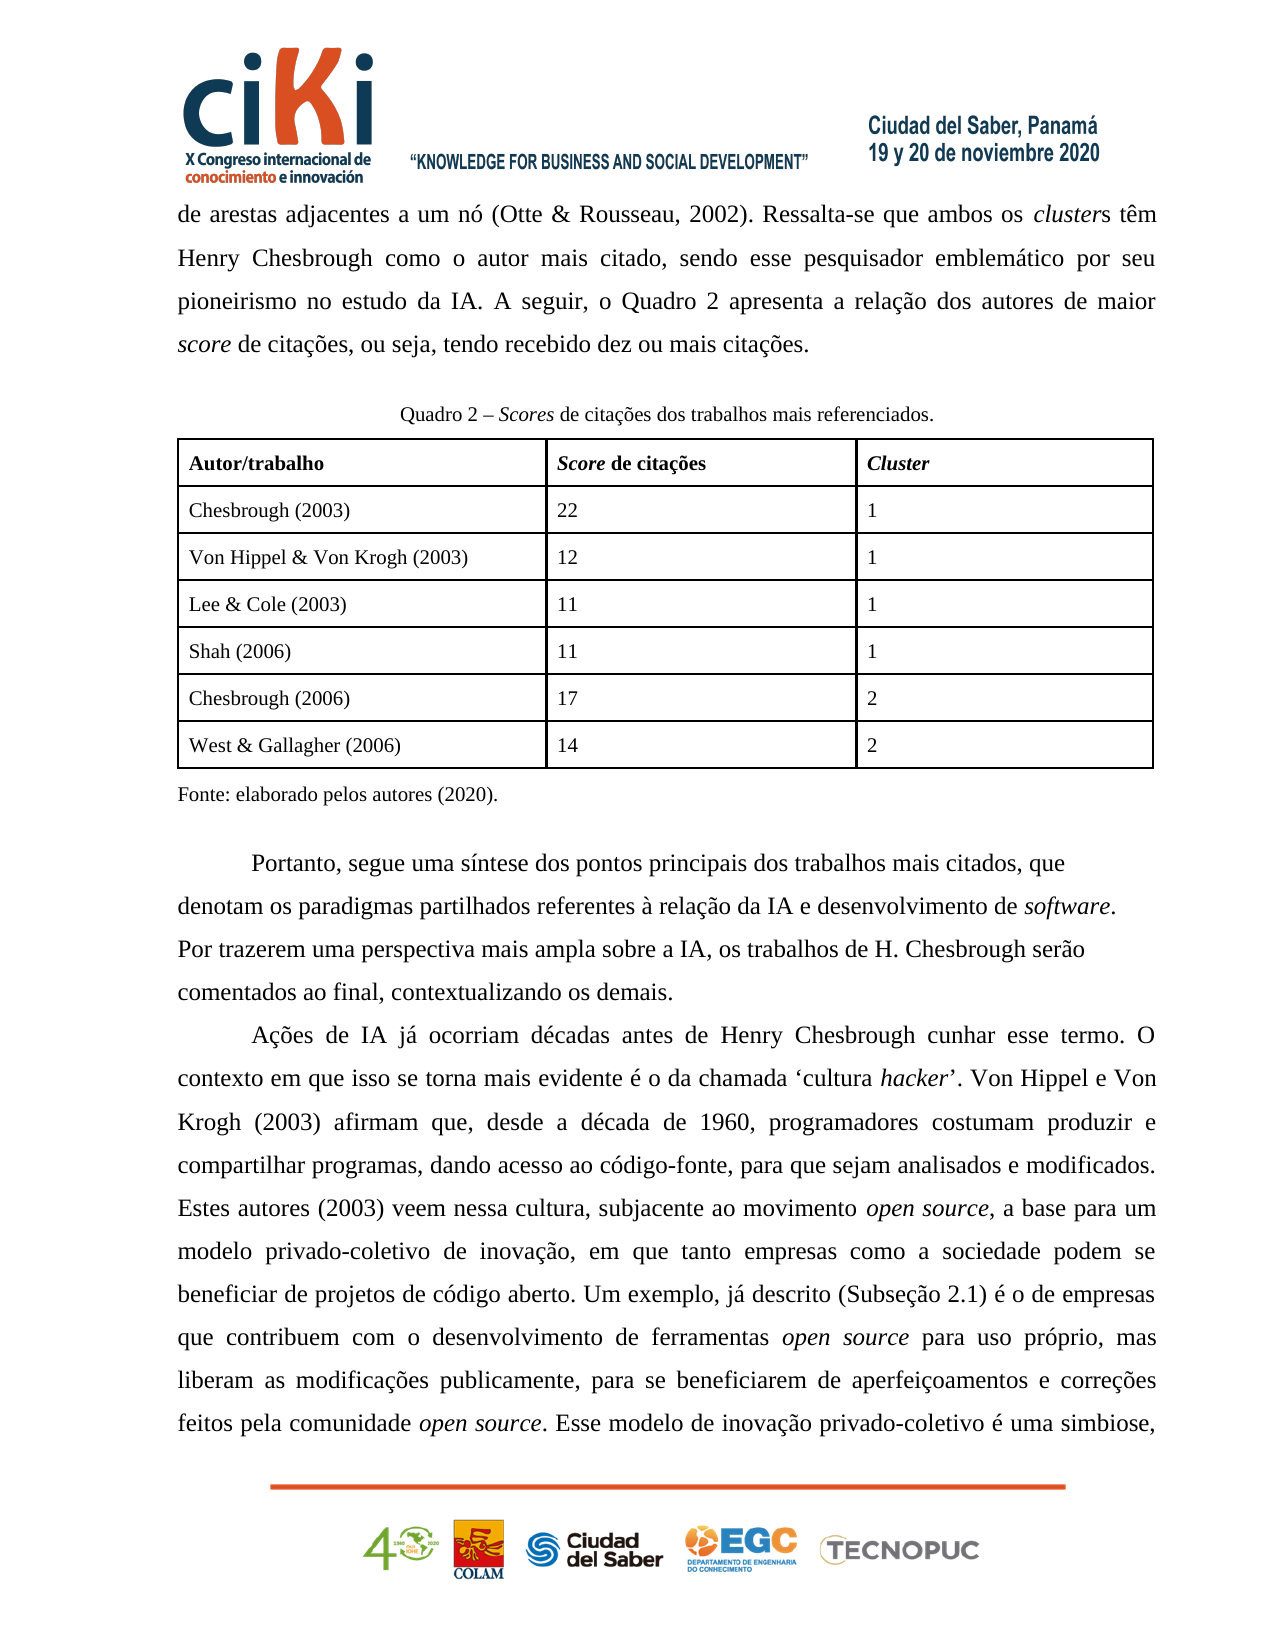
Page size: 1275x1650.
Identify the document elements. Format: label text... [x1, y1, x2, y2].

table_cell 1 [858, 581, 1152, 626]
picture [402, 138, 818, 186]
table_cell 2 [858, 722, 1152, 767]
table_header Cluster [858, 440, 1152, 485]
picture [177, 44, 379, 186]
table_cell 22 [548, 487, 855, 532]
table_cell Chesbrough (2003) [179, 487, 545, 532]
table_cell 1 [858, 487, 1152, 532]
table_cell 14 [548, 722, 855, 767]
table_cell Shah (2006) [179, 628, 545, 673]
table_header Score de citações [548, 440, 855, 485]
picture [852, 92, 1117, 186]
table_cell Von Hippel & Von Krogh (2003) [179, 534, 545, 579]
table_cell 11 [548, 628, 855, 673]
text Portanto, segue uma síntese dos pontos principais dos trabalhos mais citados, que denotam os paradigmas partilhados referentes à relação da IA e desenvolvimento de software. Por trazerem uma perspectiva mais ampla sobre a IA, os trabalhos de H. Chesbrough serão comentados ao final, contextualizando os demais. [177, 848, 1157, 1006]
table_cell 11 [548, 581, 855, 626]
table_cell 2 [858, 675, 1152, 720]
table_cell 1 [858, 534, 1152, 579]
text Fonte: elaborado pelos autores (2020). [177, 782, 1157, 806]
table_cell Chesbrough (2006) [179, 675, 545, 720]
table_cell Lee & Cole (2003) [179, 581, 545, 626]
text Quadro 2 – Scores de citações dos trabalhos mais referenciados. [177, 402, 1157, 426]
table_cell West & Gallagher (2006) [179, 722, 545, 767]
table_header Autor/trabalho [179, 440, 545, 485]
picture [253, 1473, 1082, 1595]
table_cell 17 [548, 675, 855, 720]
table_cell 1 [858, 628, 1152, 673]
table_cell 12 [548, 534, 855, 579]
